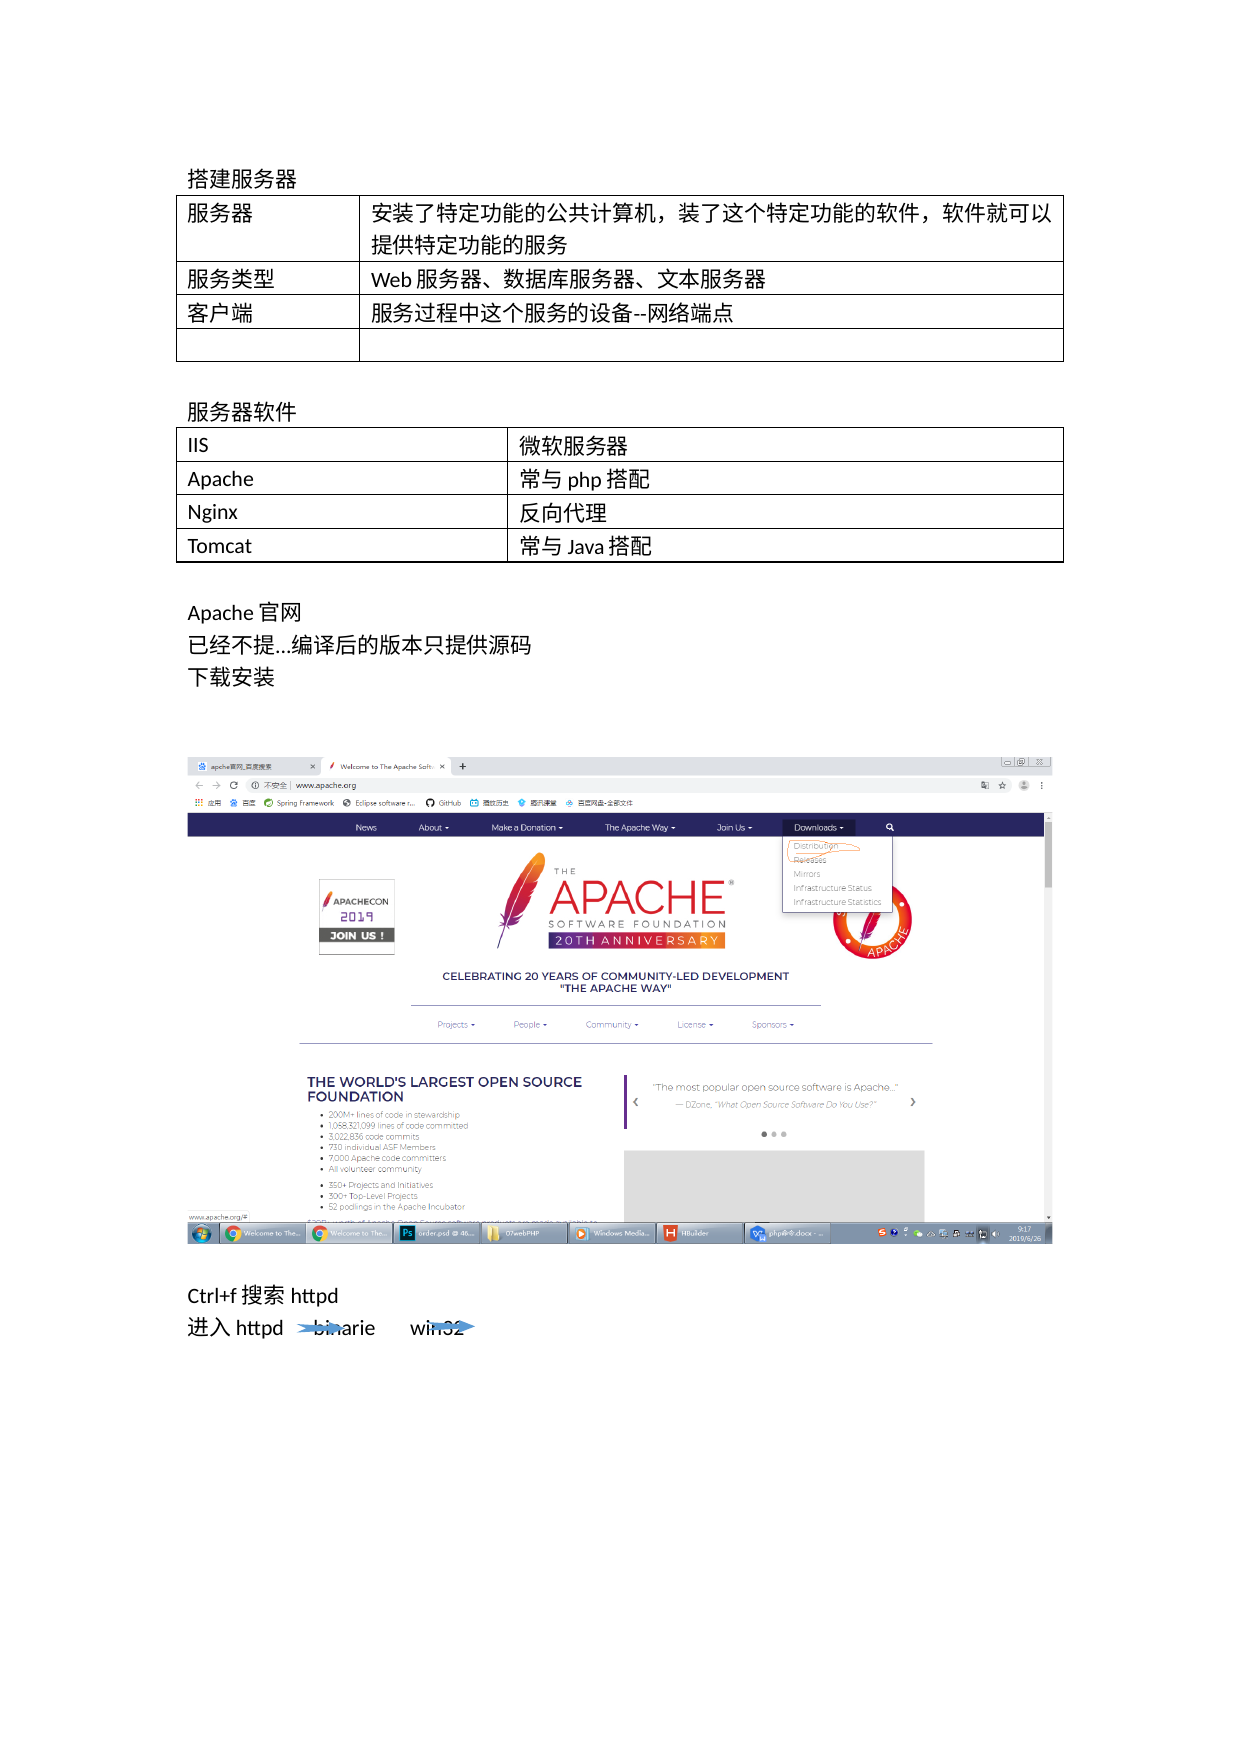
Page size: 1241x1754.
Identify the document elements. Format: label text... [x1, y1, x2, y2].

table_cell 服务类型 [177, 262, 359, 294]
text 进入httpd binarie win32 [187, 1310, 1053, 1342]
table_header 微软服务器 [508, 428, 1063, 461]
table_cell 常与php搭配 [508, 462, 1063, 494]
table_cell 常与Java搭配 [508, 529, 1063, 561]
text 下载安装 [187, 660, 1053, 692]
table_cell 反向代理 [508, 495, 1063, 528]
picture [187, 757, 1053, 1244]
text 搭建服务器 [187, 162, 1053, 194]
table_header 安装了特定功能的公共计算机，装了这个特定功能的软件，软件就可以提供特定功能的服务 [360, 196, 1063, 261]
table_cell Tomcat [177, 529, 507, 561]
table_header IIS [177, 428, 507, 461]
table_cell [360, 329, 1063, 361]
table_cell Web服务器、数据库服务器、文本服务器 [360, 262, 1063, 294]
table_cell 服务过程中这个服务的设备--网络端点 [360, 295, 1063, 328]
table_cell [177, 329, 359, 361]
table_cell Apache [177, 462, 507, 494]
text Apache官网 [187, 595, 1053, 627]
text 服务器软件 [187, 395, 1053, 427]
table_cell 客户端 [177, 295, 359, 328]
text Ctrl+f 搜索 httpd [187, 1277, 1053, 1310]
text 已经不提...编译后的版本只提供源码 [187, 627, 1053, 660]
table_header 服务器 [177, 196, 359, 261]
table_cell Nginx [177, 495, 507, 528]
